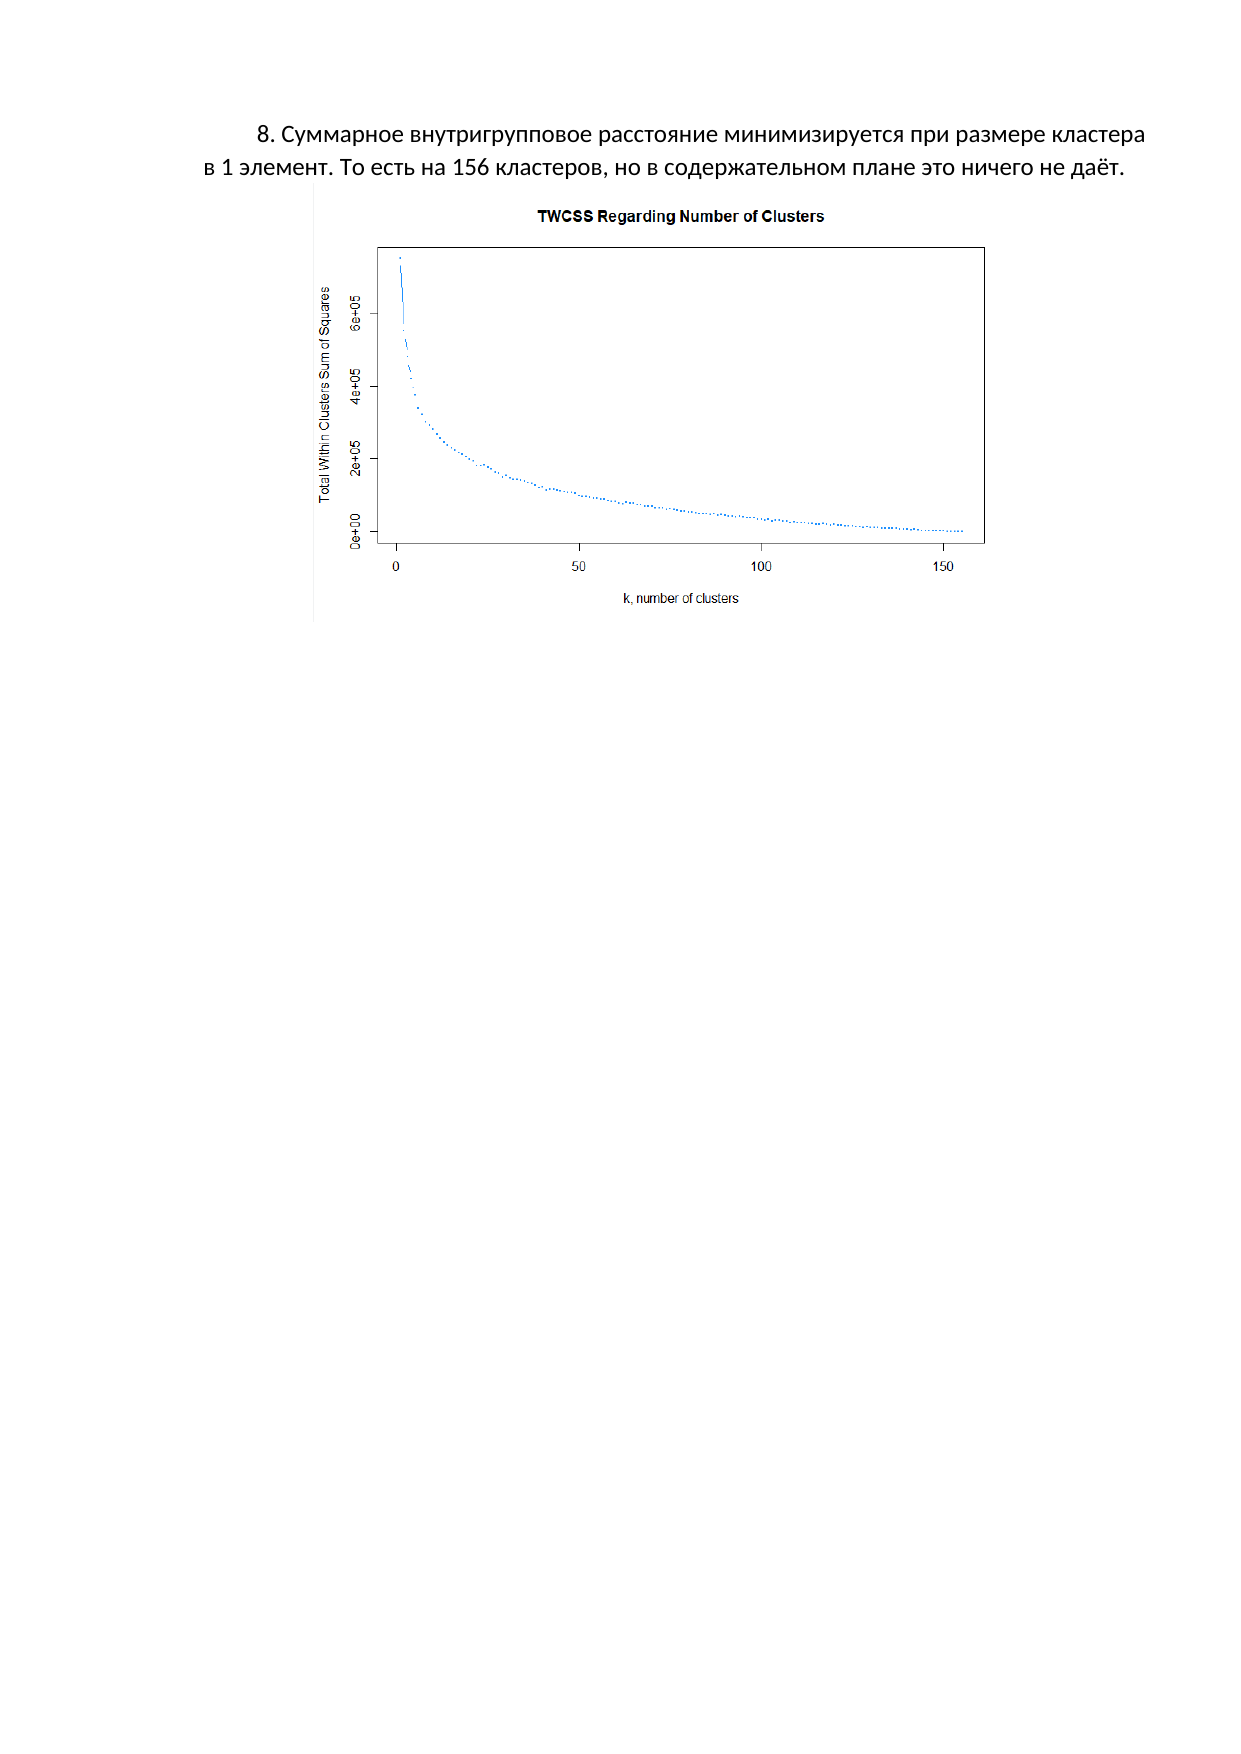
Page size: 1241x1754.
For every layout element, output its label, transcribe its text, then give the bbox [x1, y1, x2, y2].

picture [313, 183, 1016, 622]
